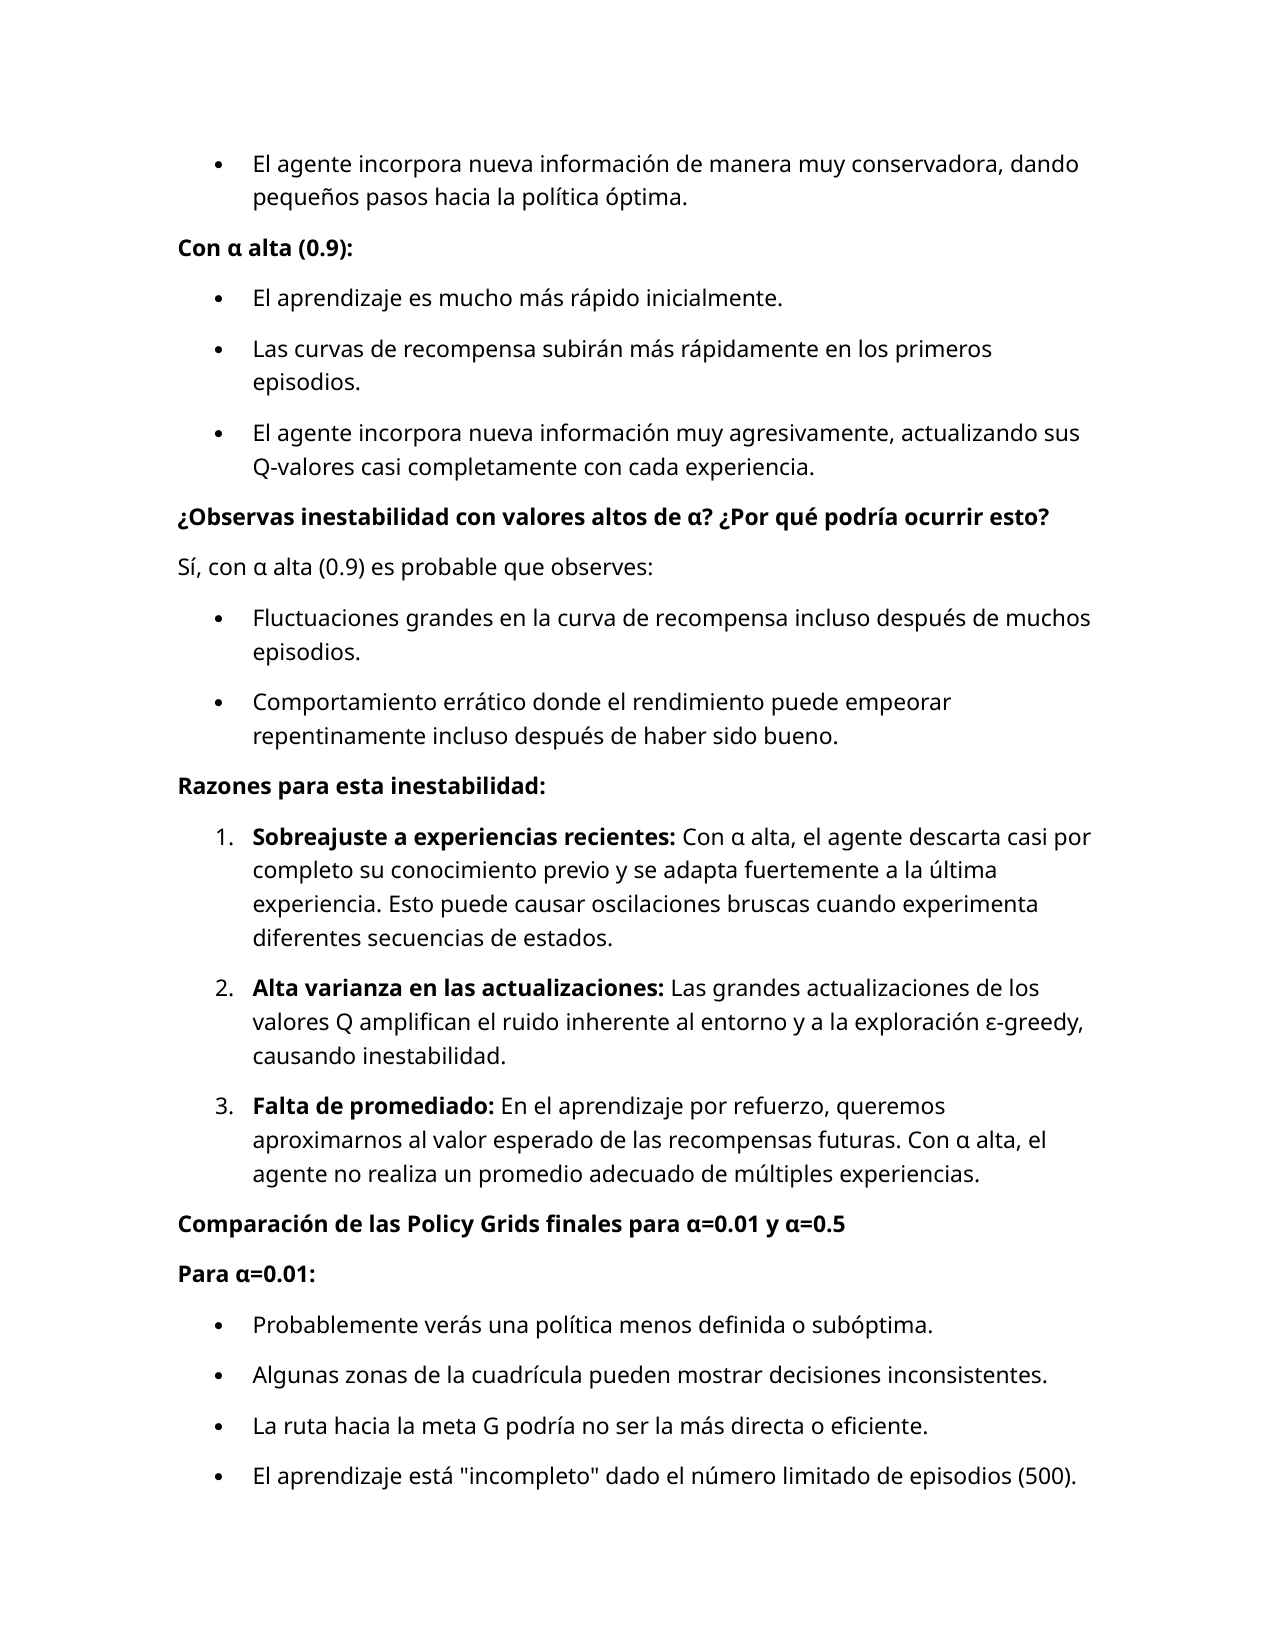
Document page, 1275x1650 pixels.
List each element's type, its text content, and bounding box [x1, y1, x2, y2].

list Falta de promediado: En el aprendizaje por refuerzo, queremos aproximarnos al valor esperado de las recompensas futuras. Con α alta, el agente no realiza un promedio adecuado de múltiples experiencias. [215, 1090, 1098, 1189]
text ¿Observas inestabilidad con valores altos de α? ¿Por qué podría ocurrir esto? [177, 501, 1098, 532]
list Algunas zonas de la cuadrícula pueden mostrar decisiones inconsistentes. [215, 1359, 1098, 1391]
list Comportamiento errático donde el rendimiento puede empeorar repentinamente incluso después de haber sido bueno. [215, 686, 1098, 751]
list El aprendizaje está "incompleto" dado el número limitado de episodios (500). [215, 1460, 1098, 1491]
list Fluctuaciones grandes en la curva de recompensa incluso después de muchos episodios. [215, 602, 1098, 667]
list Probablemente verás una política menos definida o subóptima. [215, 1309, 1098, 1340]
list La ruta hacia la meta G podría no ser la más directa o eficiente. [215, 1410, 1098, 1441]
list El agente incorpora nueva información muy agresivamente, actualizando sus Q-valores casi completamente con cada experiencia. [215, 417, 1098, 482]
list El agente incorpora nueva información de manera muy conservadora, dando pequeños pasos hacia la política óptima. [215, 148, 1098, 213]
list Las curvas de recompensa subirán más rápidamente en los primeros episodios. [215, 333, 1098, 398]
list El aprendizaje es mucho más rápido inicialmente. [215, 282, 1098, 313]
text Sí, con α alta (0.9) es probable que observes: [177, 551, 1098, 583]
text Con α alta (0.9): [177, 232, 1098, 263]
list Sobreajuste a experiencias recientes: Con α alta, el agente descarta casi por completo su conocimiento previo y se adapta fuertemente a la última experiencia. Esto puede causar oscilaciones bruscas cuando experimenta diferentes secuencias de estados. [215, 821, 1098, 953]
text Razones para esta inestabilidad: [177, 770, 1098, 801]
text Para α=0.01: [177, 1258, 1098, 1290]
text Comparación de las Policy Grids finales para α=0.01 y α=0.5 [177, 1208, 1098, 1239]
list Alta varianza en las actualizaciones: Las grandes actualizaciones de los valores Q amplifican el ruido inherente al entorno y a la exploración ε-greedy, causando inestabilidad. [215, 972, 1098, 1071]
